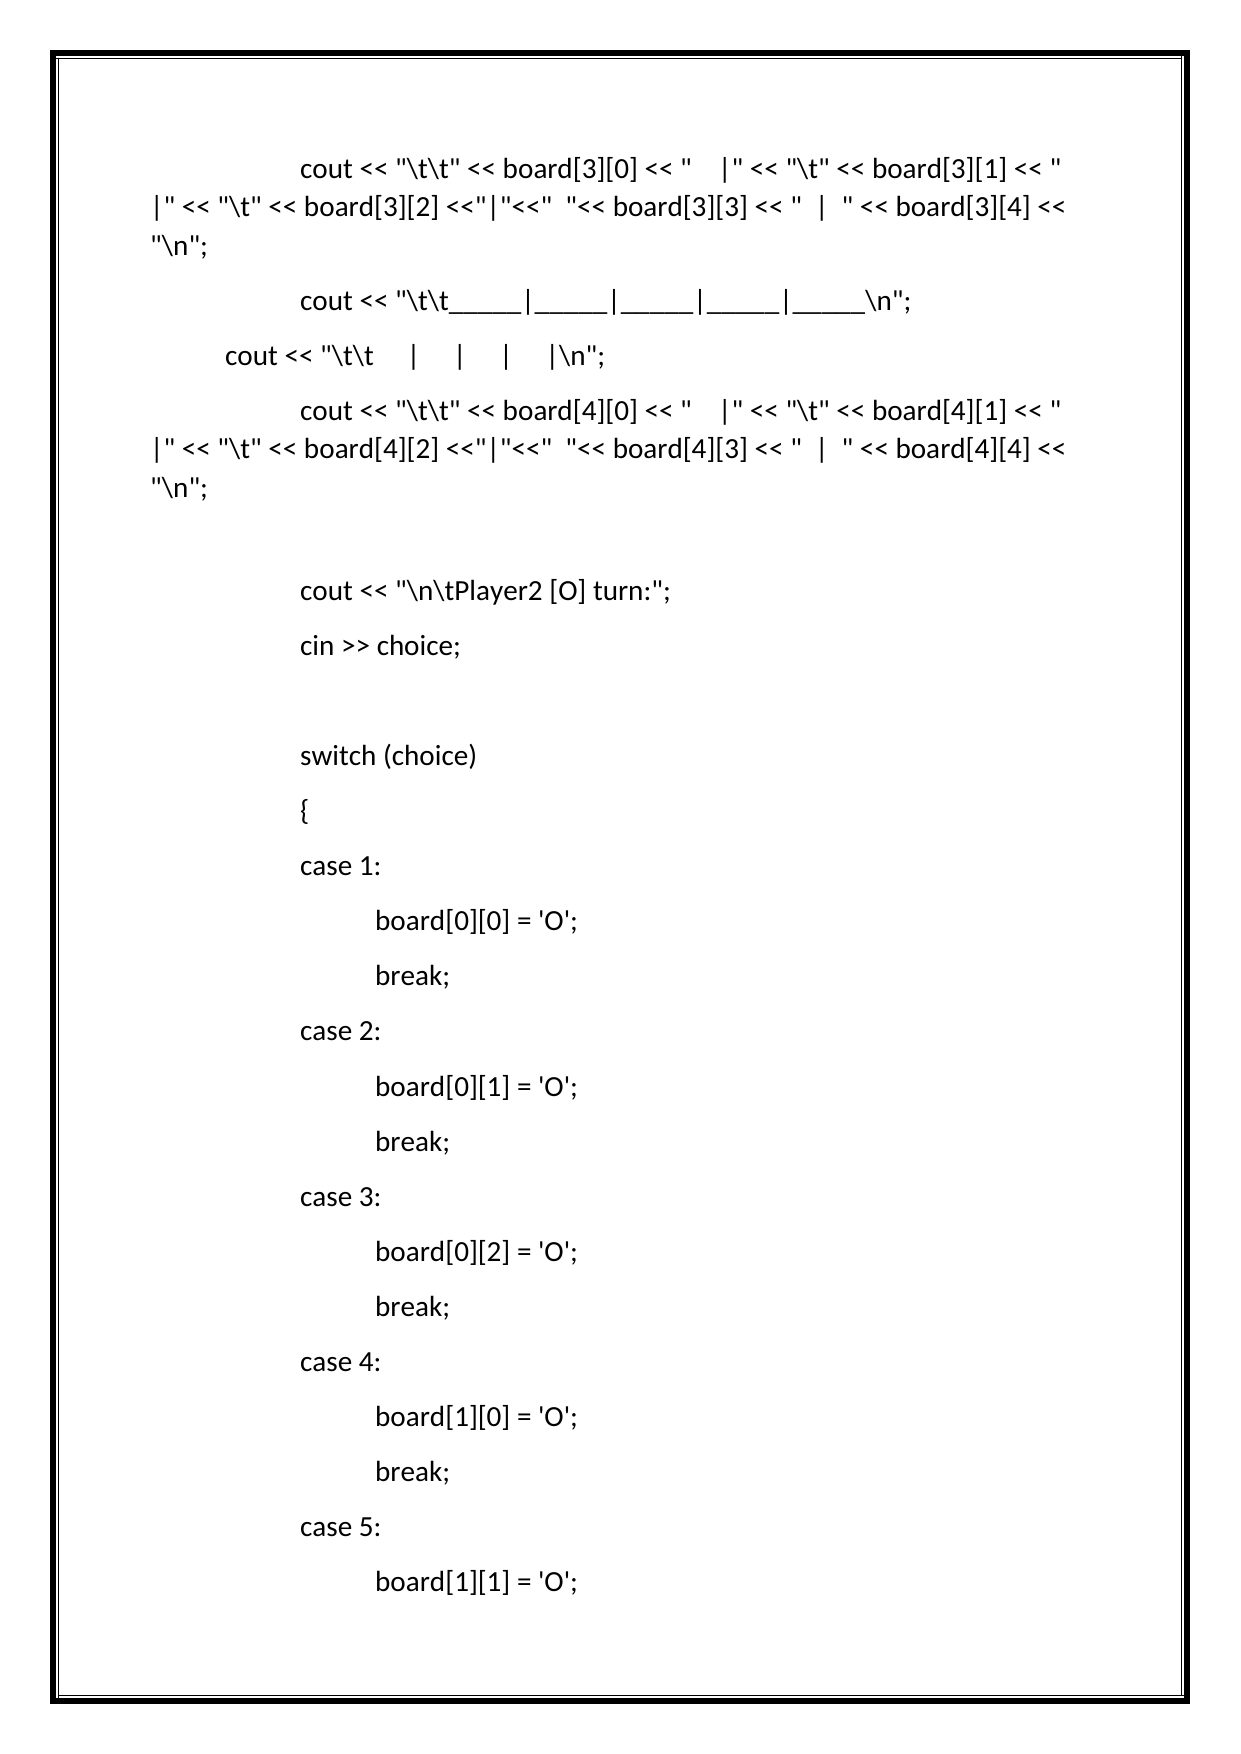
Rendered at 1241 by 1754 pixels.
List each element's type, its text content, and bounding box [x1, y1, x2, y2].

text board[0][1] = 'O'; [150, 1068, 1090, 1103]
text break; [150, 1123, 1090, 1158]
text case 1: [150, 847, 1090, 883]
text break; [150, 957, 1090, 993]
text switch (choice) [150, 737, 1090, 773]
text case 2: [150, 1012, 1090, 1048]
text board[0][2] = 'O'; [150, 1233, 1090, 1268]
text board[0][0] = 'O'; [150, 902, 1090, 938]
text cout << "\t\t" << board[4][0] << " |" << "\t" << board[4][1] << " |" << "\t" << board[4][2] <<"|"<<" "<< board[4][3] << " | " << board[4][4] << "\n"; [150, 392, 1090, 505]
text board[1][1] = 'O'; [150, 1563, 1090, 1599]
text case 4: [150, 1343, 1090, 1379]
text cin >> choice; [150, 627, 1090, 662]
text board[1][0] = 'O'; [150, 1398, 1090, 1434]
text case 3: [150, 1178, 1090, 1213]
text case 5: [150, 1508, 1090, 1544]
text break; [150, 1288, 1090, 1324]
text cout << "\n\tPlayer2 [O] turn:"; [150, 572, 1090, 607]
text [150, 282, 1090, 318]
text { [150, 792, 1090, 828]
text cout << "\t\t | | | |\n"; [150, 337, 1090, 373]
text cout << "\t\t" << board[3][0] << " |" << "\t" << board[3][1] << " |" << "\t" << board[3][2] <<"|"<<" "<< board[3][3] << " | " << board[3][4] << "\n"; [150, 150, 1090, 262]
text break; [150, 1453, 1090, 1489]
